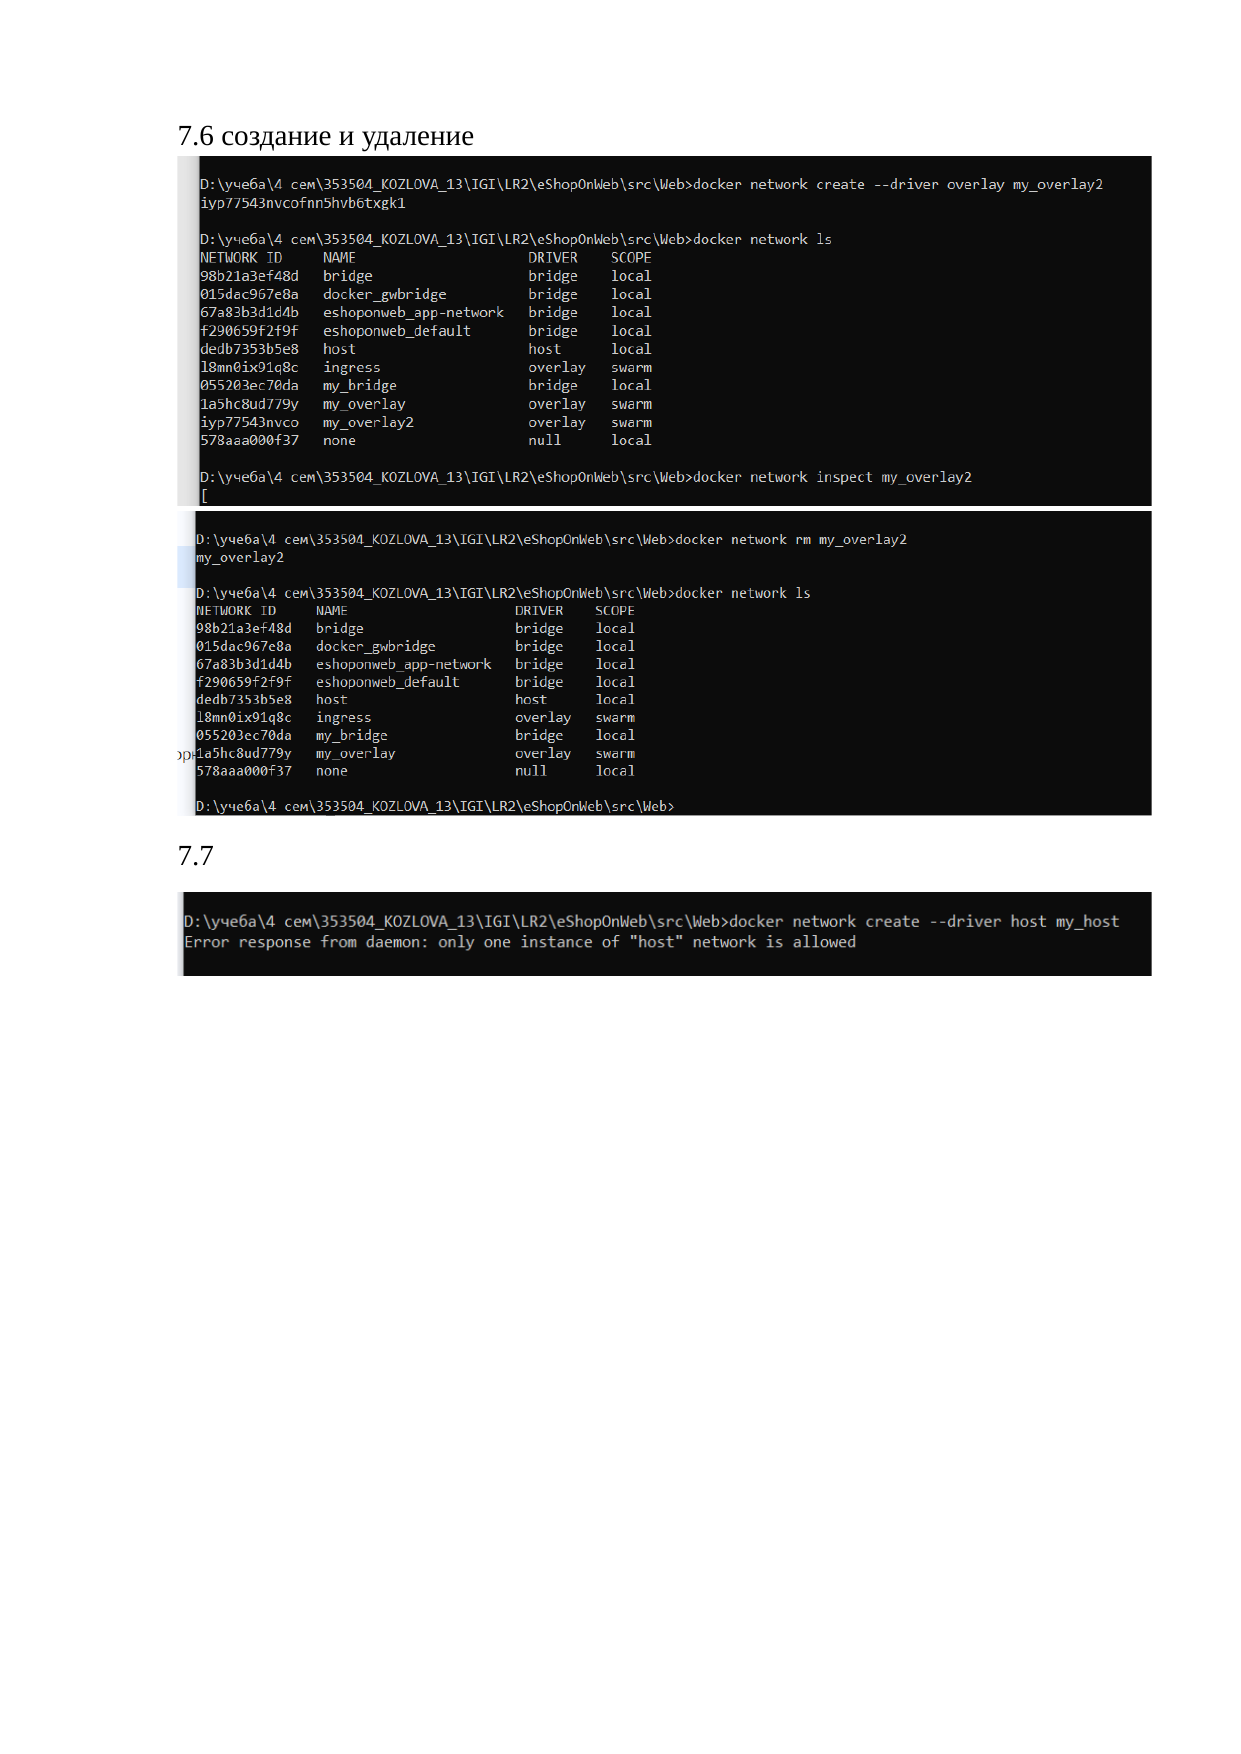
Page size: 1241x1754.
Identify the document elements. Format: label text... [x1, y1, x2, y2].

picture [177, 511, 1152, 816]
picture [177, 156, 1152, 506]
text 7.7 [177, 838, 1152, 871]
text 7.6 создание и удаление [177, 118, 1152, 156]
picture [177, 892, 1152, 976]
